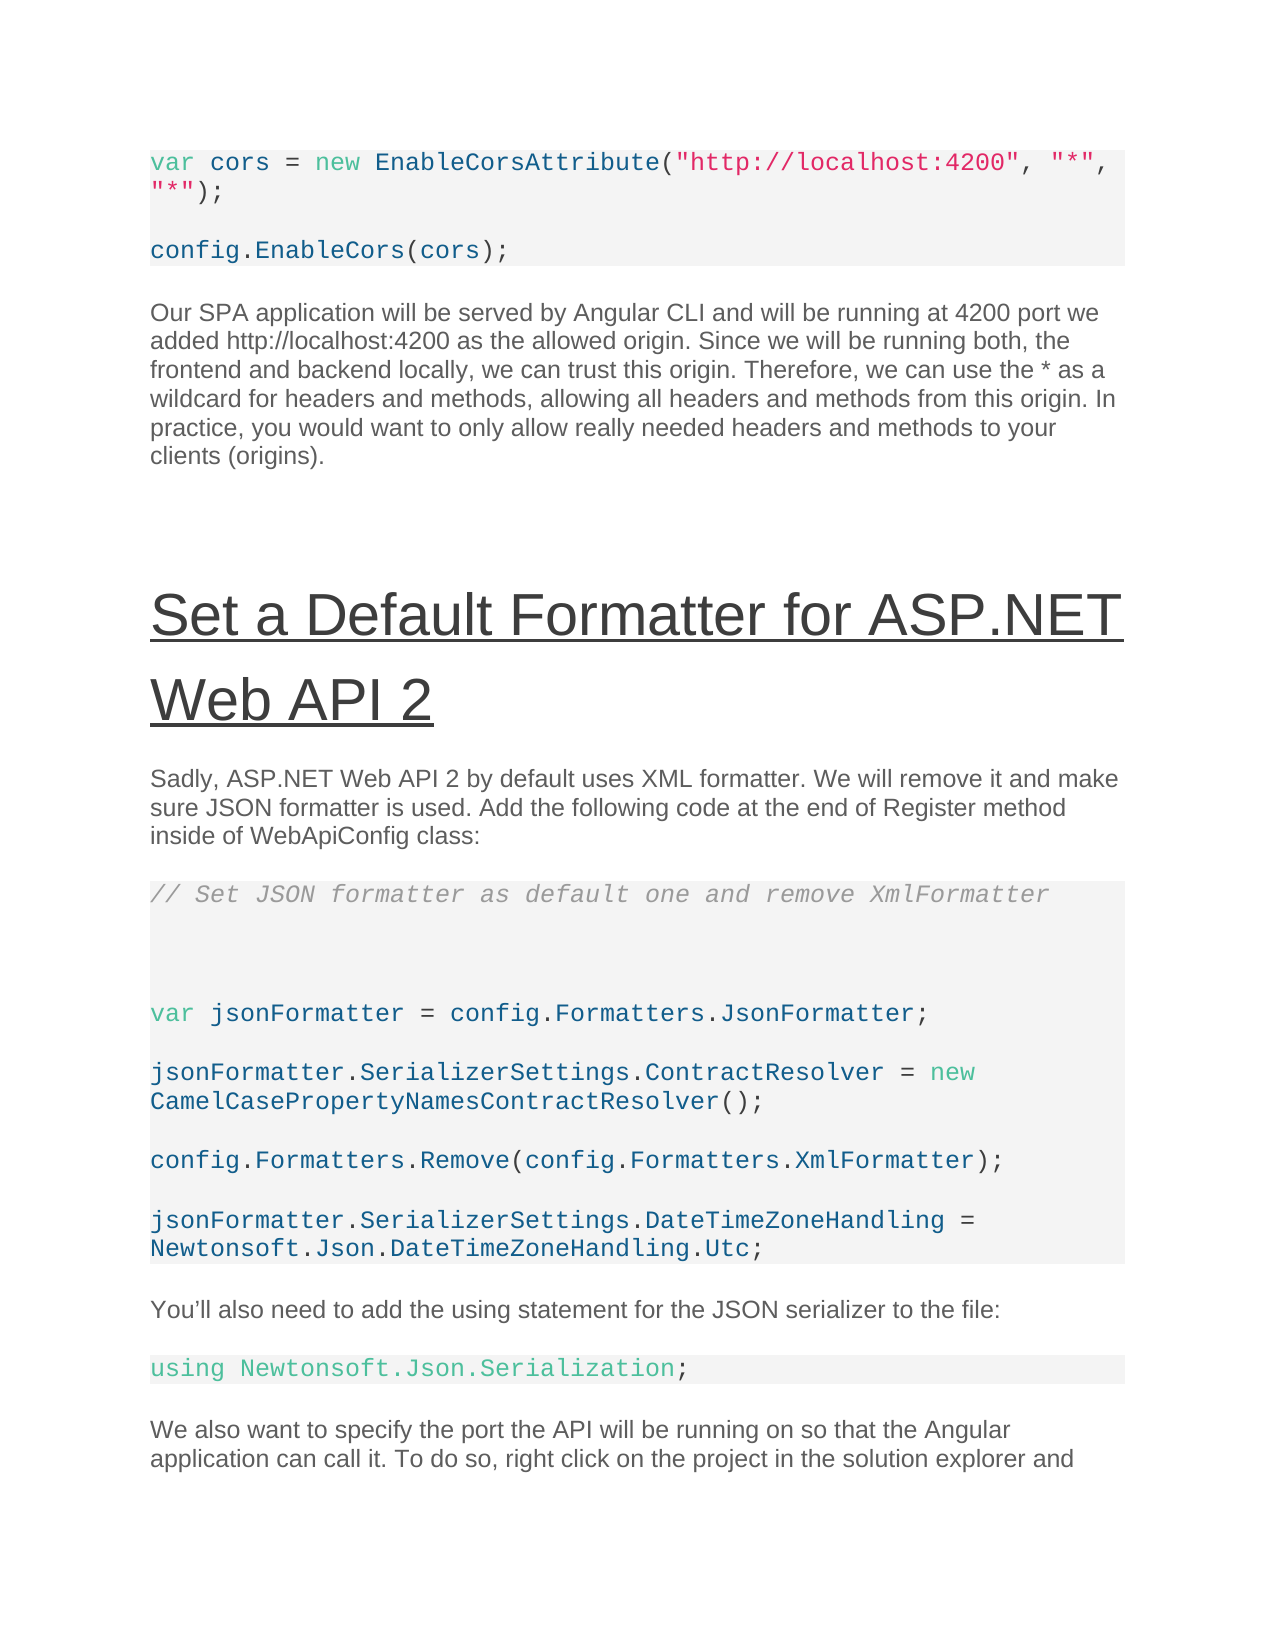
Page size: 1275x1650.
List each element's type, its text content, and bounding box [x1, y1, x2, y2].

text var jsonFormatter = config.Formatters.JsonFormatter; [150, 1000, 1125, 1029]
text jsonFormatter.SerializerSettings.DateTimeZoneHandling = Newtonsoft.Json.DateTimeZoneHandling.Utc; [150, 1207, 1125, 1264]
text // Set JSON formatter as default one and remove XmlFormatter [150, 881, 1125, 909]
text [150, 1415, 1125, 1472]
text Set a Default Formatter for ASP.NET Web API 2 [150, 564, 1125, 732]
text Our SPA application will be served by Angular CLI and will be running at 4200 port we added http://localhost:4200 as the allowed origin. Since we will be running both, the frontend and backend locally, we can trust this origin. Therefore, we can use the * as a wildcard for headers and methods, allowing all headers and methods from this origin. In practice, you would want to only allow really needed headers and methods to your clients (origins). [150, 297, 1125, 470]
text var cors = new EnableCorsAttribute("http://localhost:4200", "*", "*"); [150, 150, 1125, 207]
text jsonFormatter.SerializerSettings.ContractResolver = new CamelCasePropertyNamesContractResolver(); [150, 1060, 1125, 1117]
text Sadly, ASP.NET Web API 2 by default uses XML formatter. We will remove it and make sure JSON formatter is used. Add the following code at the end of Register method inside of WebApiConfig class: [150, 764, 1125, 850]
text config.Formatters.Remove(config.Formatters.XmlFormatter); [150, 1148, 1125, 1176]
text using Newtonsoft.Json.Serialization; [150, 1355, 1125, 1384]
text You’ll also need to add the using statement for the JSON serializer to the file: [150, 1295, 1125, 1324]
text config.EnableCors(cors); [150, 238, 1125, 266]
